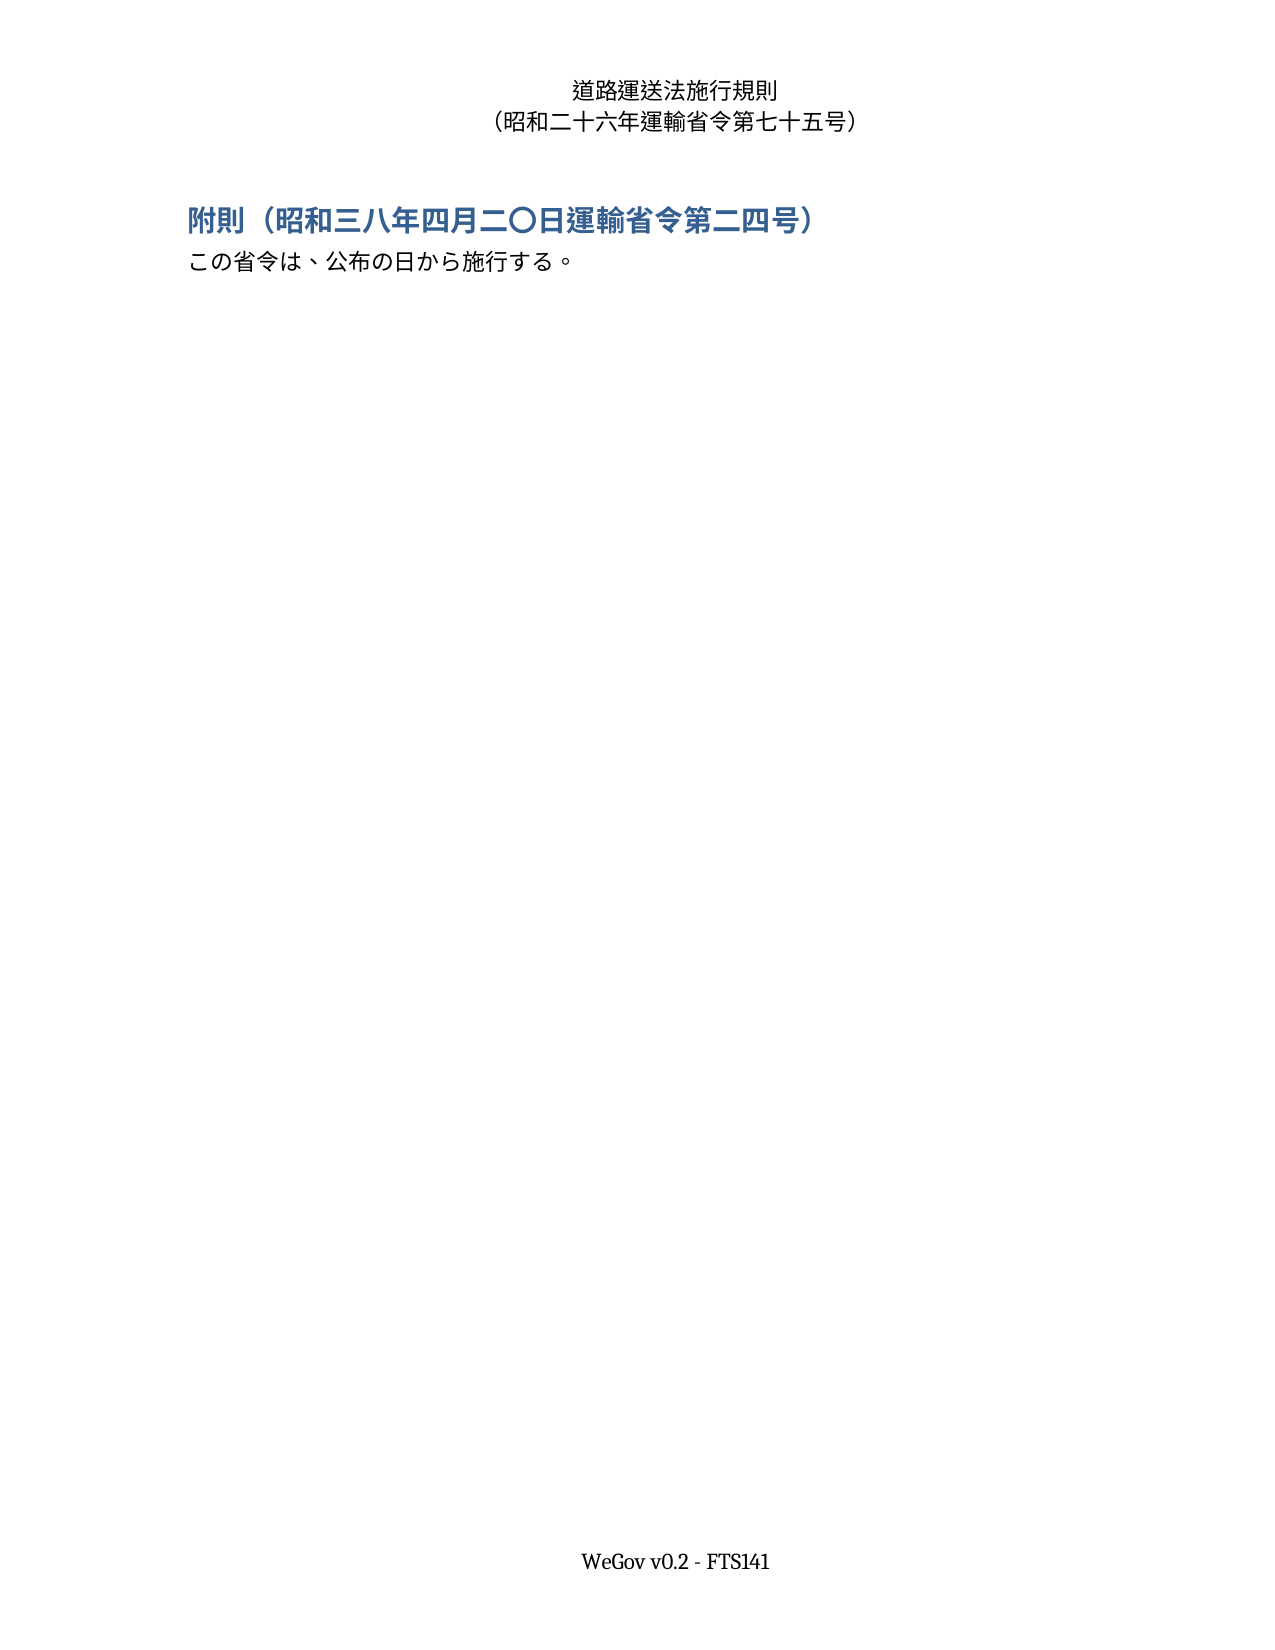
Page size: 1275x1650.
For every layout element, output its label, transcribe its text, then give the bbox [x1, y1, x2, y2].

subtitle 附則（昭和三八年四月二〇日運輸省令第二四号） [187, 200, 1087, 240]
text この省令は、公布の日から施行する。 [187, 246, 1087, 277]
